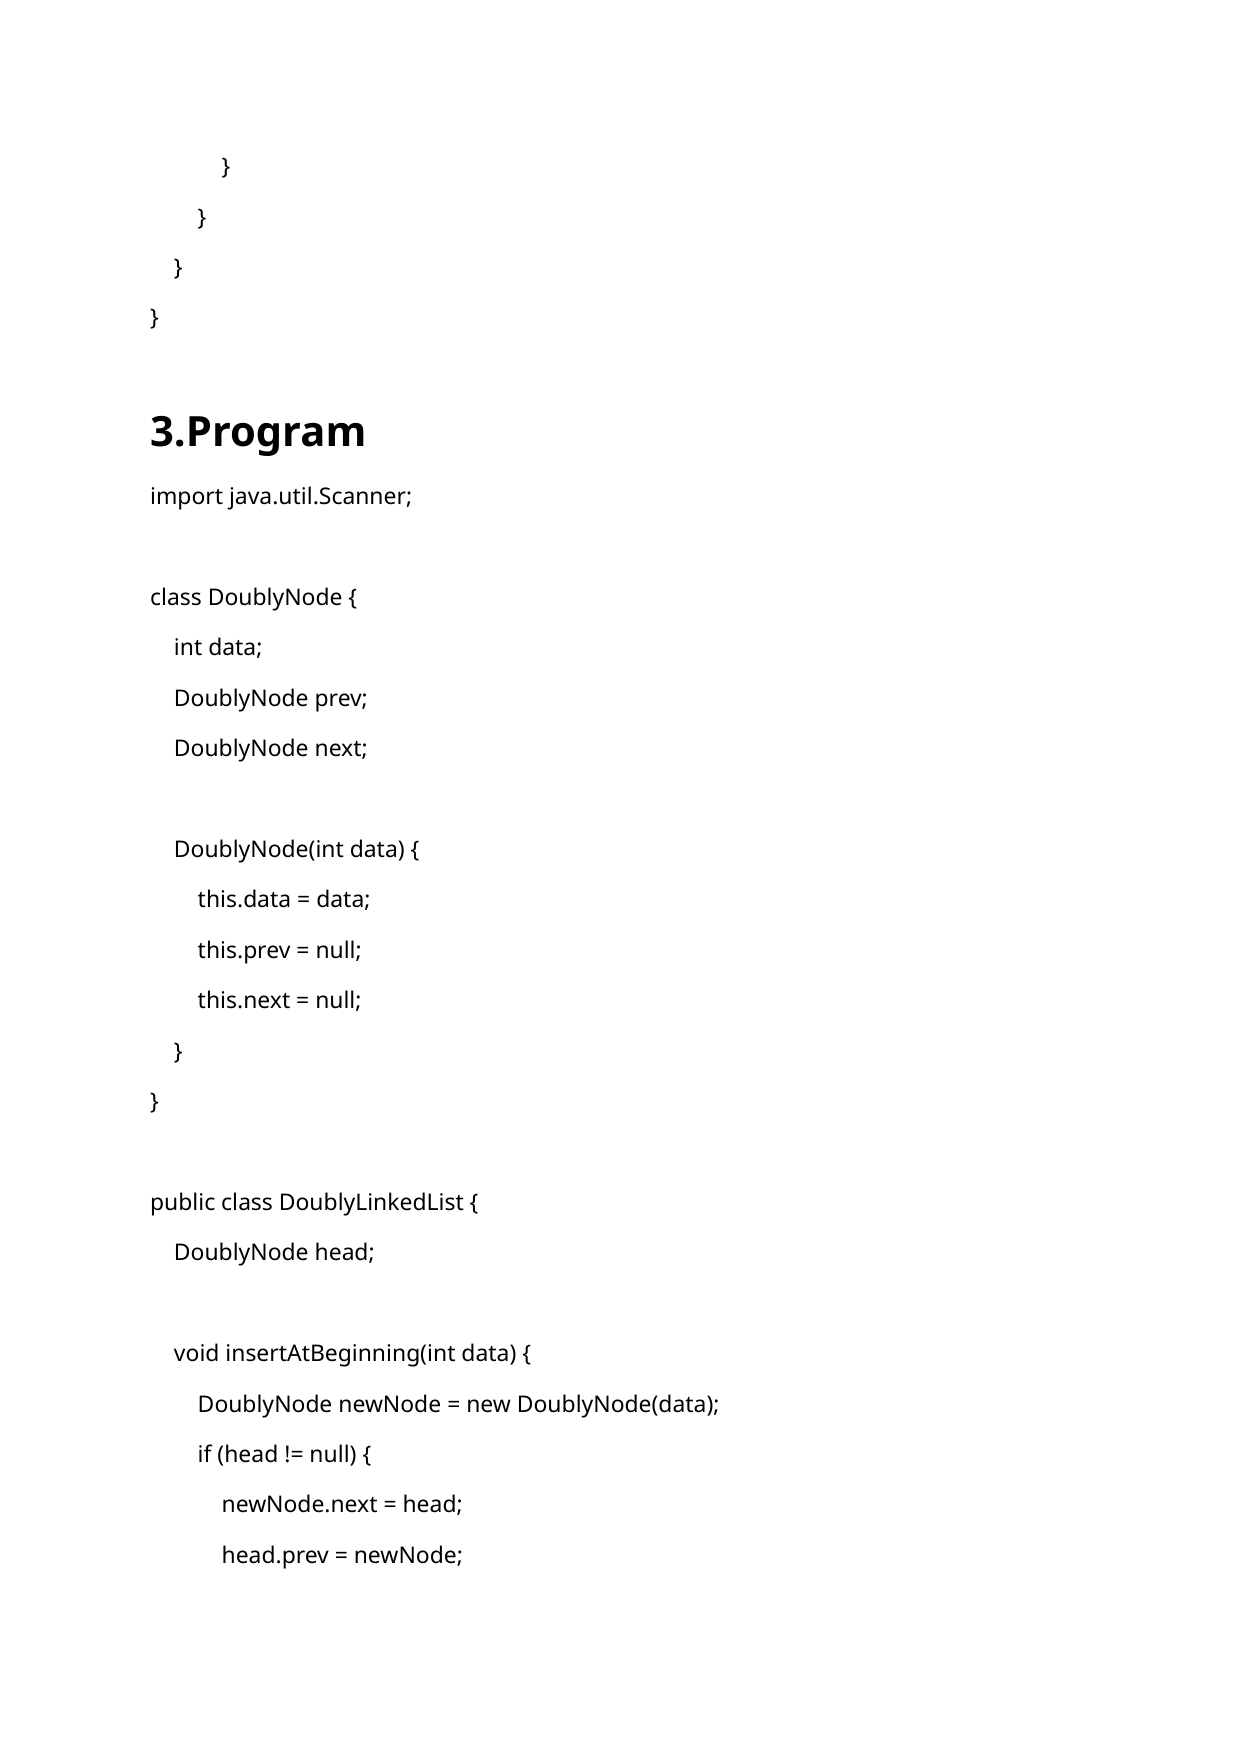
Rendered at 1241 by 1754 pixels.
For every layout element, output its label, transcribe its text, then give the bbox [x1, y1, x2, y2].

text head.prev = newNode; [150, 1539, 1090, 1570]
text newNode.next = head; [150, 1488, 1090, 1519]
text this.prev = null; [150, 934, 1090, 965]
text } [150, 200, 1090, 232]
text DoublyNode(int data) { [150, 833, 1090, 864]
text } [150, 301, 1090, 332]
text 3.Program [150, 402, 1090, 459]
text import java.util.Scanner; [150, 480, 1090, 511]
text } [150, 1034, 1090, 1066]
text } [150, 150, 1090, 181]
text DoublyNode next; [150, 732, 1090, 763]
text void insertAtBeginning(int data) { [150, 1337, 1090, 1368]
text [150, 1387, 1090, 1419]
text class DoublyNode { [150, 581, 1090, 612]
text DoublyNode head; [150, 1236, 1090, 1267]
text public class DoublyLinkedList { [150, 1186, 1090, 1217]
text if (head != null) { [150, 1438, 1090, 1469]
text this.next = null; [150, 984, 1090, 1015]
text int data; [150, 631, 1090, 662]
text this.data = data; [150, 883, 1090, 914]
text DoublyNode prev; [150, 682, 1090, 713]
text } [150, 1085, 1090, 1116]
text } [150, 251, 1090, 282]
